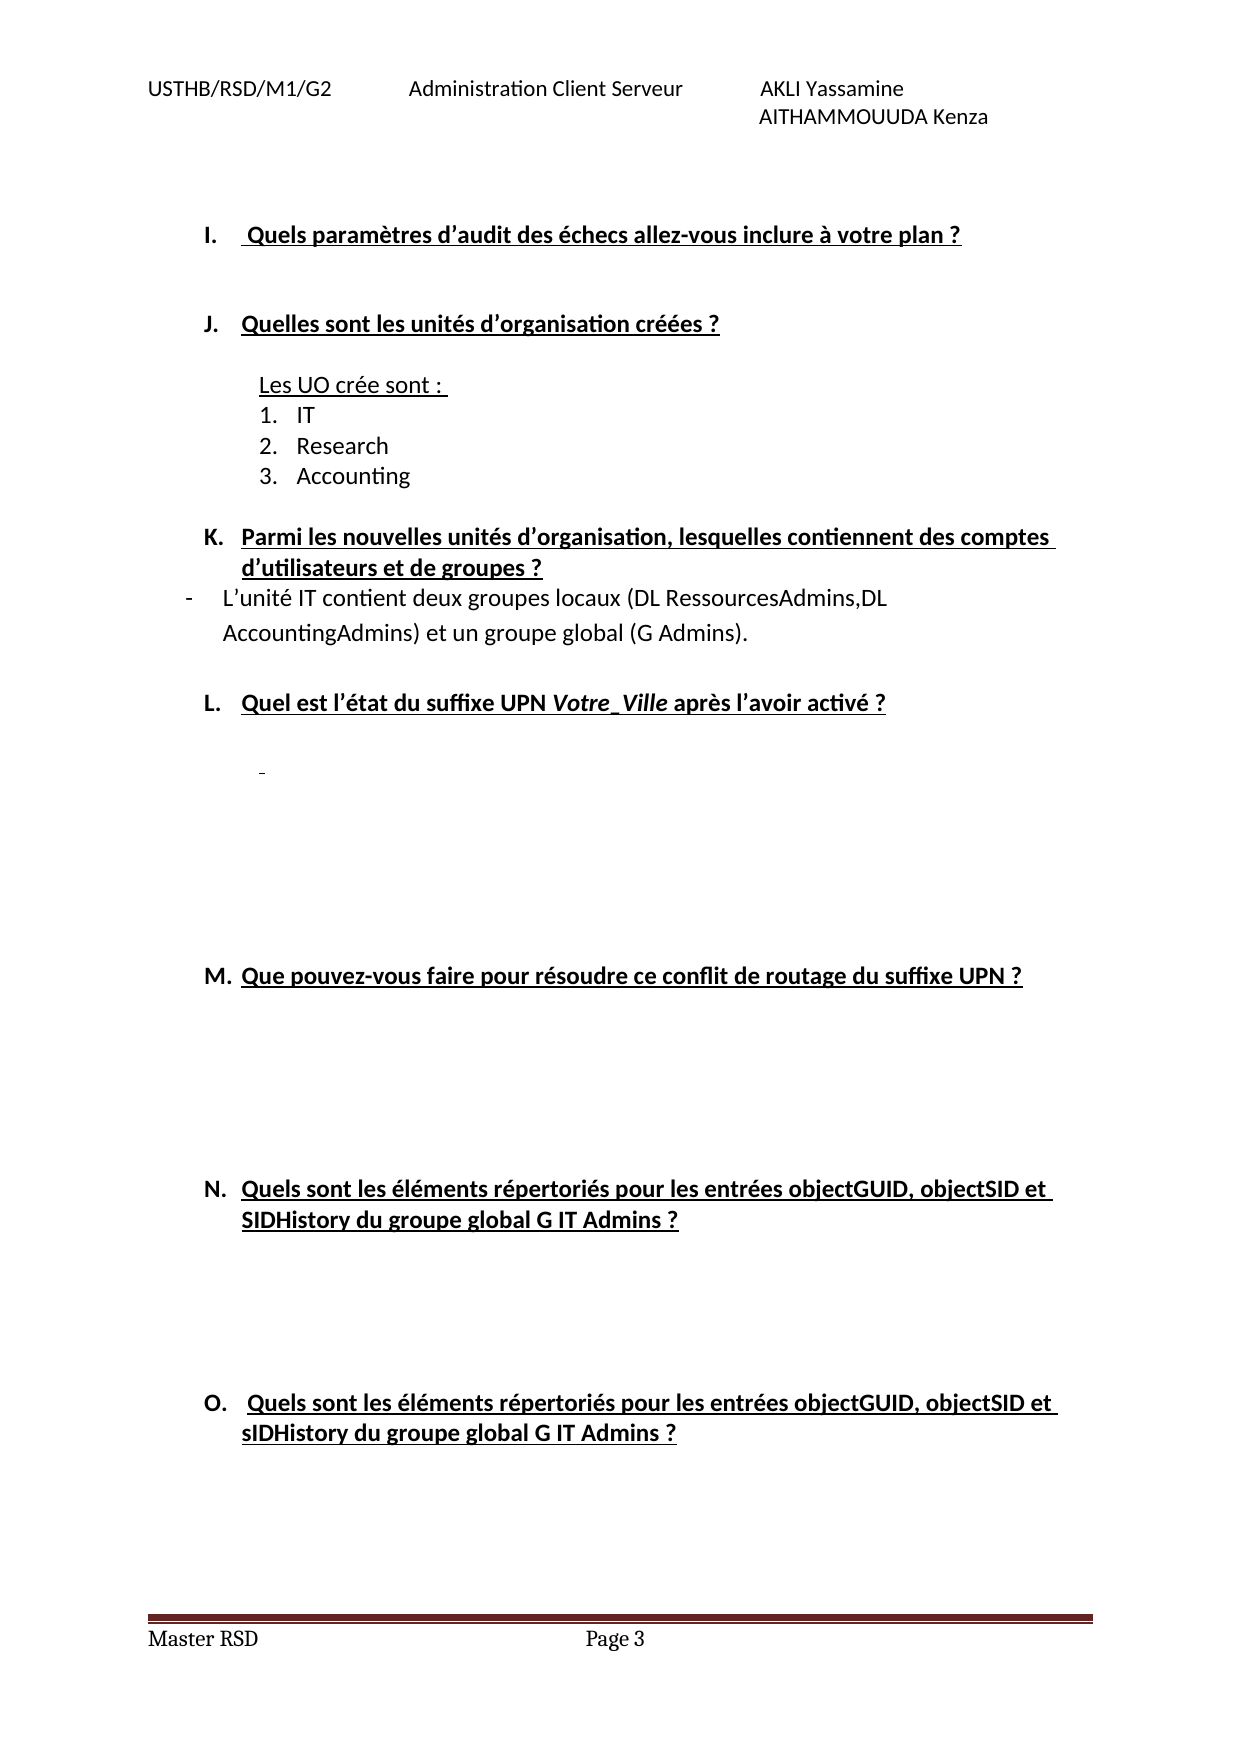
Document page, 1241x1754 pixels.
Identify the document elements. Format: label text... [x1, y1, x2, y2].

list Quelles sont les unités d’organisation créées ? [204, 308, 1093, 338]
list Quels sont les éléments répertoriés pour les entrées objectGUID, objectSID et sIDHistory du groupe global G IT Admins ? [204, 1387, 1093, 1448]
list Quels paramètres d’audit des échecs allez-vous inclure à votre plan ? [204, 219, 1093, 249]
list Quels sont les éléments répertoriés pour les entrées objectGUID, objectSID et SIDHistory du groupe global G IT Admins ? [204, 1173, 1093, 1234]
list Quel est l’état du suffixe UPN Votre_Ville après l’avoir activé ? [204, 688, 1093, 718]
list Les UO crée sont : [259, 369, 1093, 399]
list IT [259, 399, 1093, 430]
list Parmi les nouvelles unités d’organisation, lesquelles contiennent des comptes d’utilisateurs et de groupes ? [204, 522, 1093, 583]
list Que pouvez-vous faire pour résoudre ce conflit de routage du suffixe UPN ? [204, 960, 1093, 990]
list Research [259, 430, 1093, 461]
list L’unité IT contient deux groupes locaux (DL RessourcesAdmins,DL AccountingAdmins) et un groupe global (G Admins). [185, 583, 1093, 648]
list Accounting [259, 461, 1093, 491]
